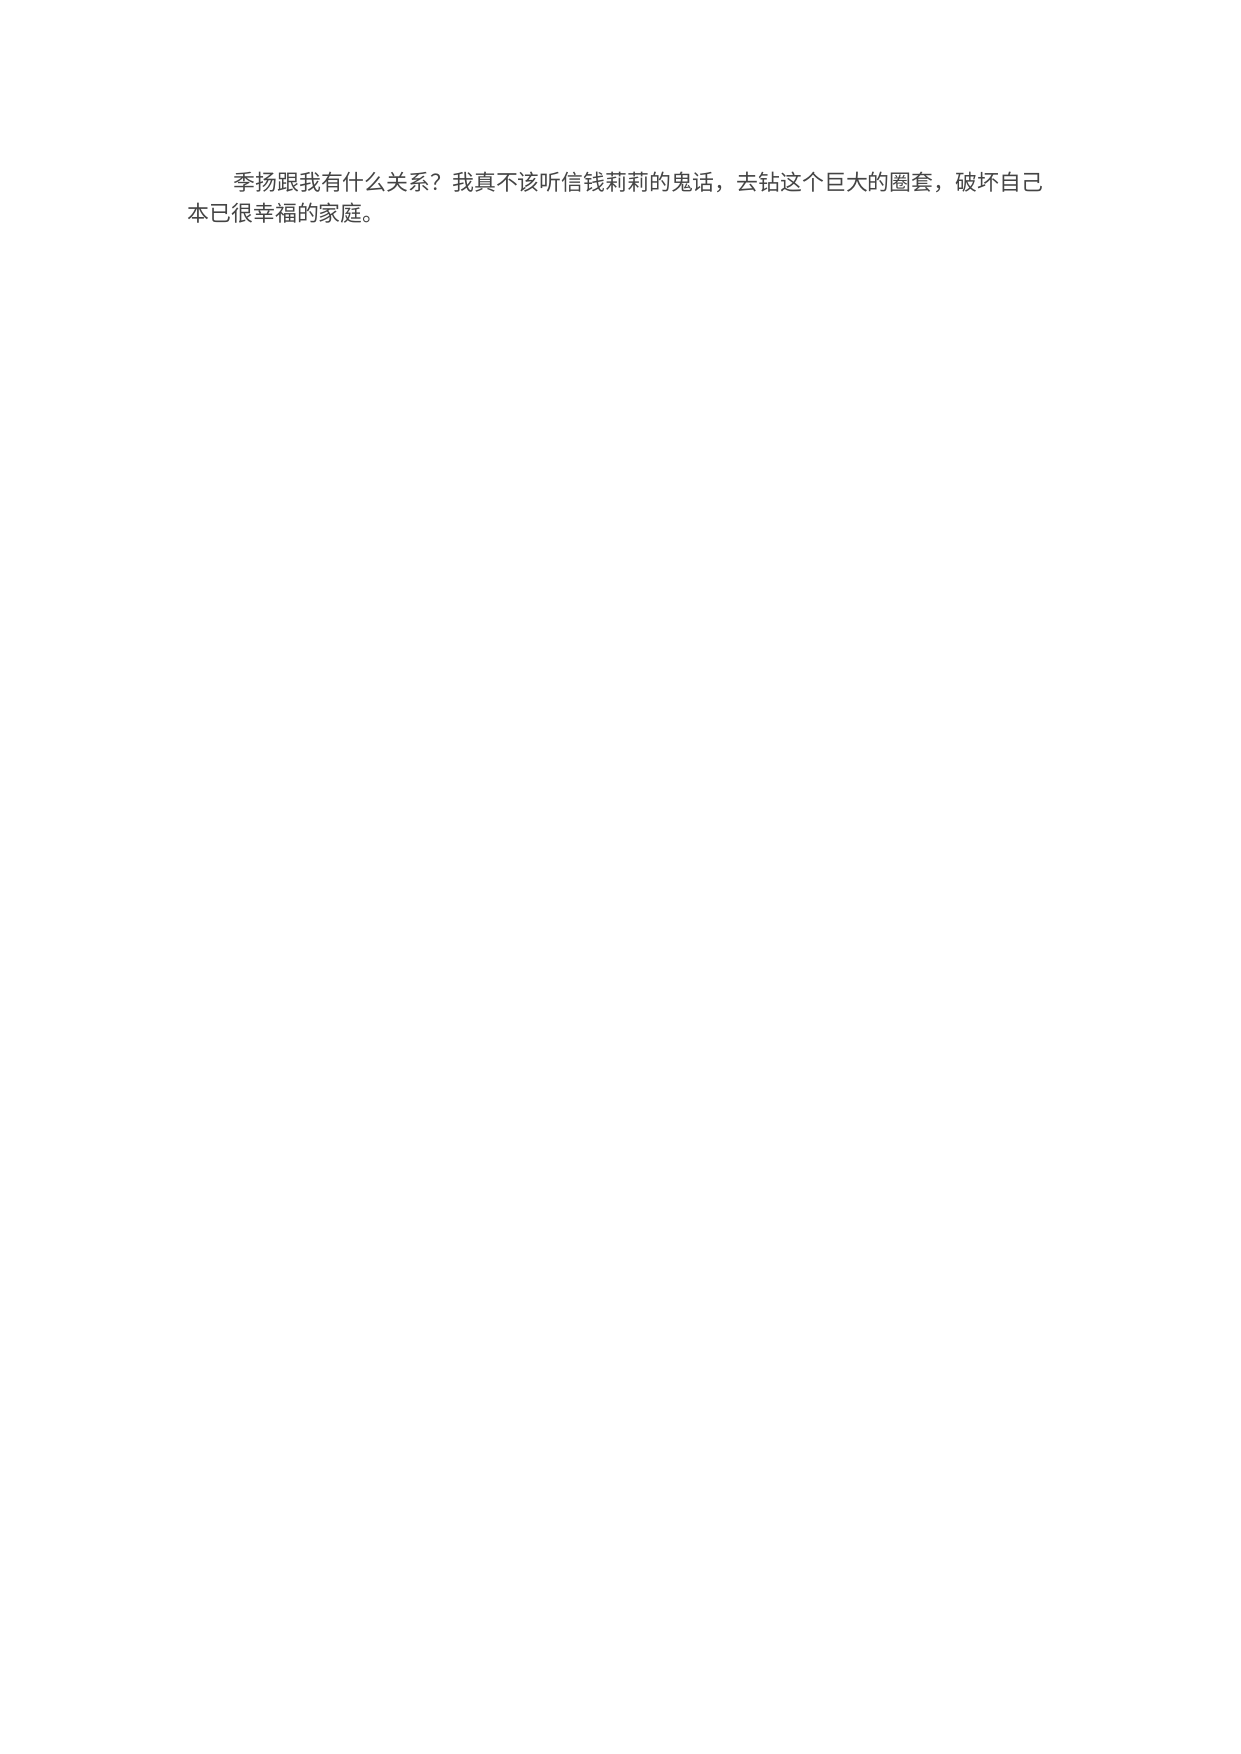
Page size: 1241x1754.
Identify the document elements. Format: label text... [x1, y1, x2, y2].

text 季扬跟我有什么关系？我真不该听信钱莉莉的鬼话，去钻这个巨大的圈套，破坏自己本已很幸福的家庭。 [187, 164, 1053, 228]
